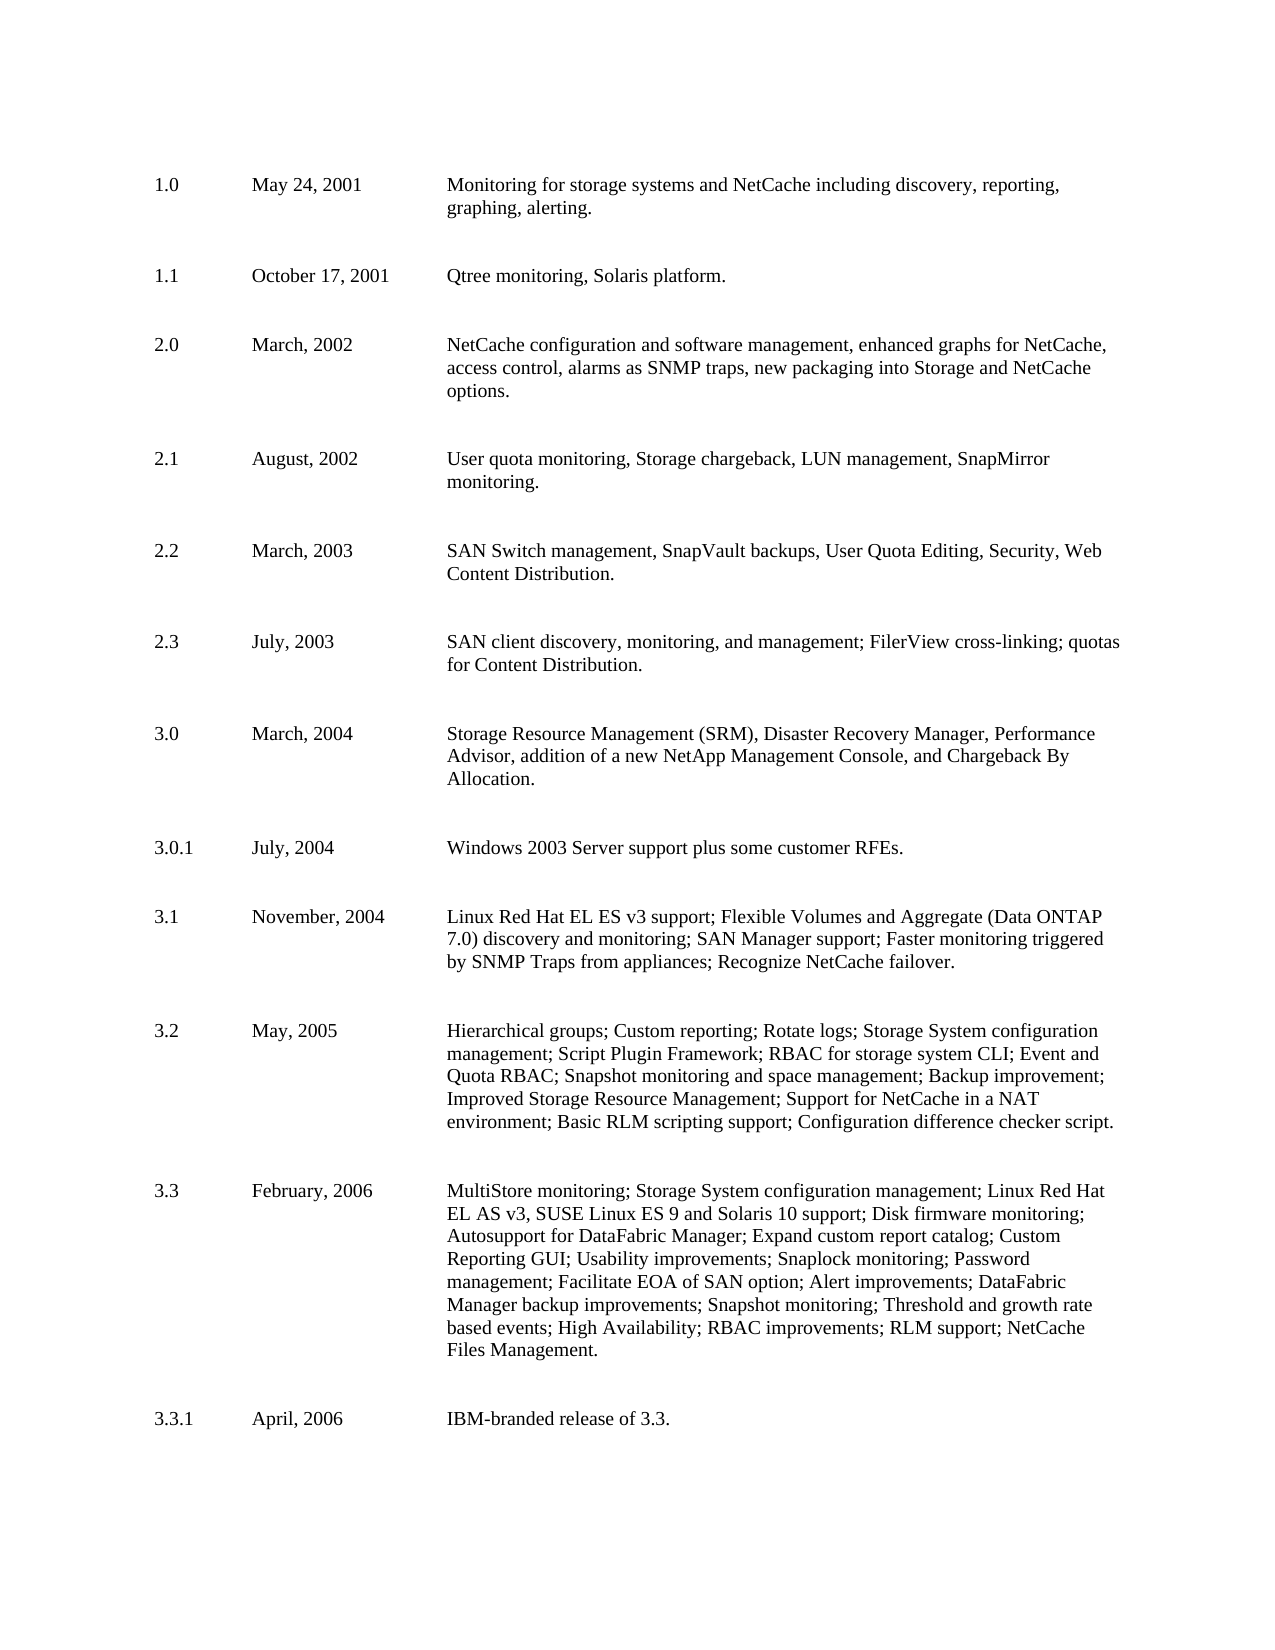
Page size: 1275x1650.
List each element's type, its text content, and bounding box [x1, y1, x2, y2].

table_cell User quota monitoring, Storage chargeback, LUN management, SnapMirror monitoring. [443, 424, 1125, 516]
table_cell 1.0 [150, 150, 247, 241]
table_cell SAN client discovery, monitoring, and management; FilerView cross-linking; quotas for Content Distribution. [443, 607, 1125, 699]
table_cell October 17, 2001 [248, 241, 442, 310]
table_cell July, 2003 [248, 607, 442, 699]
table_cell March, 2002 [248, 310, 442, 424]
table_cell 3.1 [150, 882, 247, 996]
table_cell IBM-branded release of 3.3. [443, 1384, 1125, 1453]
table_cell February, 2006 [248, 1156, 442, 1384]
table_cell MultiStore monitoring; Storage System configuration management; Linux Red Hat EL AS v3, SUSE Linux ES 9 and Solaris 10 support; Disk firmware monitoring; Autosupport for DataFabric Manager; Expand custom report catalog; Custom Reporting GUI; Usability improvements; Snaplock monitoring; Password management; Facilitate EOA of SAN option; Alert improvements; DataFabric Manager backup improvements; Snapshot monitoring; Threshold and growth rate based events; High Availability; RBAC improvements; RLM support; NetCache Files Management. [443, 1156, 1125, 1384]
table_cell 2.3 [150, 607, 247, 699]
table_cell 2.0 [150, 310, 247, 424]
table_cell March, 2003 [248, 516, 442, 607]
table_cell April, 2006 [248, 1384, 442, 1453]
table_cell May, 2005 [248, 996, 442, 1156]
table_cell Qtree monitoring, Solaris platform. [443, 241, 1125, 310]
table_cell 3.3.1 [150, 1384, 247, 1453]
table_cell Storage Resource Management (SRM), Disaster Recovery Manager, Performance Advisor, addition of a new NetApp Management Console, and Chargeback By Allocation. [443, 699, 1125, 813]
table_cell 3.2 [150, 996, 247, 1156]
table_cell 2.1 [150, 424, 247, 516]
table_cell Monitoring for storage systems and NetCache including discovery, reporting, graphing, alerting. [443, 150, 1125, 241]
table_cell March, 2004 [248, 699, 442, 813]
table_cell NetCache configuration and software management, enhanced graphs for NetCache, access control, alarms as SNMP traps, new packaging into Storage and NetCache options. [443, 310, 1125, 424]
table_cell 3.0 [150, 699, 247, 813]
table_cell 1.1 [150, 241, 247, 310]
table_cell 3.0.1 [150, 813, 247, 882]
table_cell Windows 2003 Server support plus some customer RFEs. [443, 813, 1125, 882]
table_cell August, 2002 [248, 424, 442, 516]
table_cell July, 2004 [248, 813, 442, 882]
table_cell Hierarchical groups; Custom reporting; Rotate logs; Storage System configuration management; Script Plugin Framework; RBAC for storage system CLI; Event and Quota RBAC; Snapshot monitoring and space management; Backup improvement; Improved Storage Resource Management; Support for NetCache in a NAT environment; Basic RLM scripting support; Configuration difference checker script. [443, 996, 1125, 1156]
table_cell May 24, 2001 [248, 150, 442, 241]
table_cell 2.2 [150, 516, 247, 607]
table_cell 3.3 [150, 1156, 247, 1384]
table_cell November, 2004 [248, 882, 442, 996]
table_cell Linux Red Hat EL ES v3 support; Flexible Volumes and Aggregate (Data ONTAP 7.0) discovery and monitoring; SAN Manager support; Faster monitoring triggered by SNMP Traps from appliances; Recognize NetCache failover. [443, 882, 1125, 996]
table_cell SAN Switch management, SnapVault backups, User Quota Editing, Security, Web Content Distribution. [443, 516, 1125, 607]
